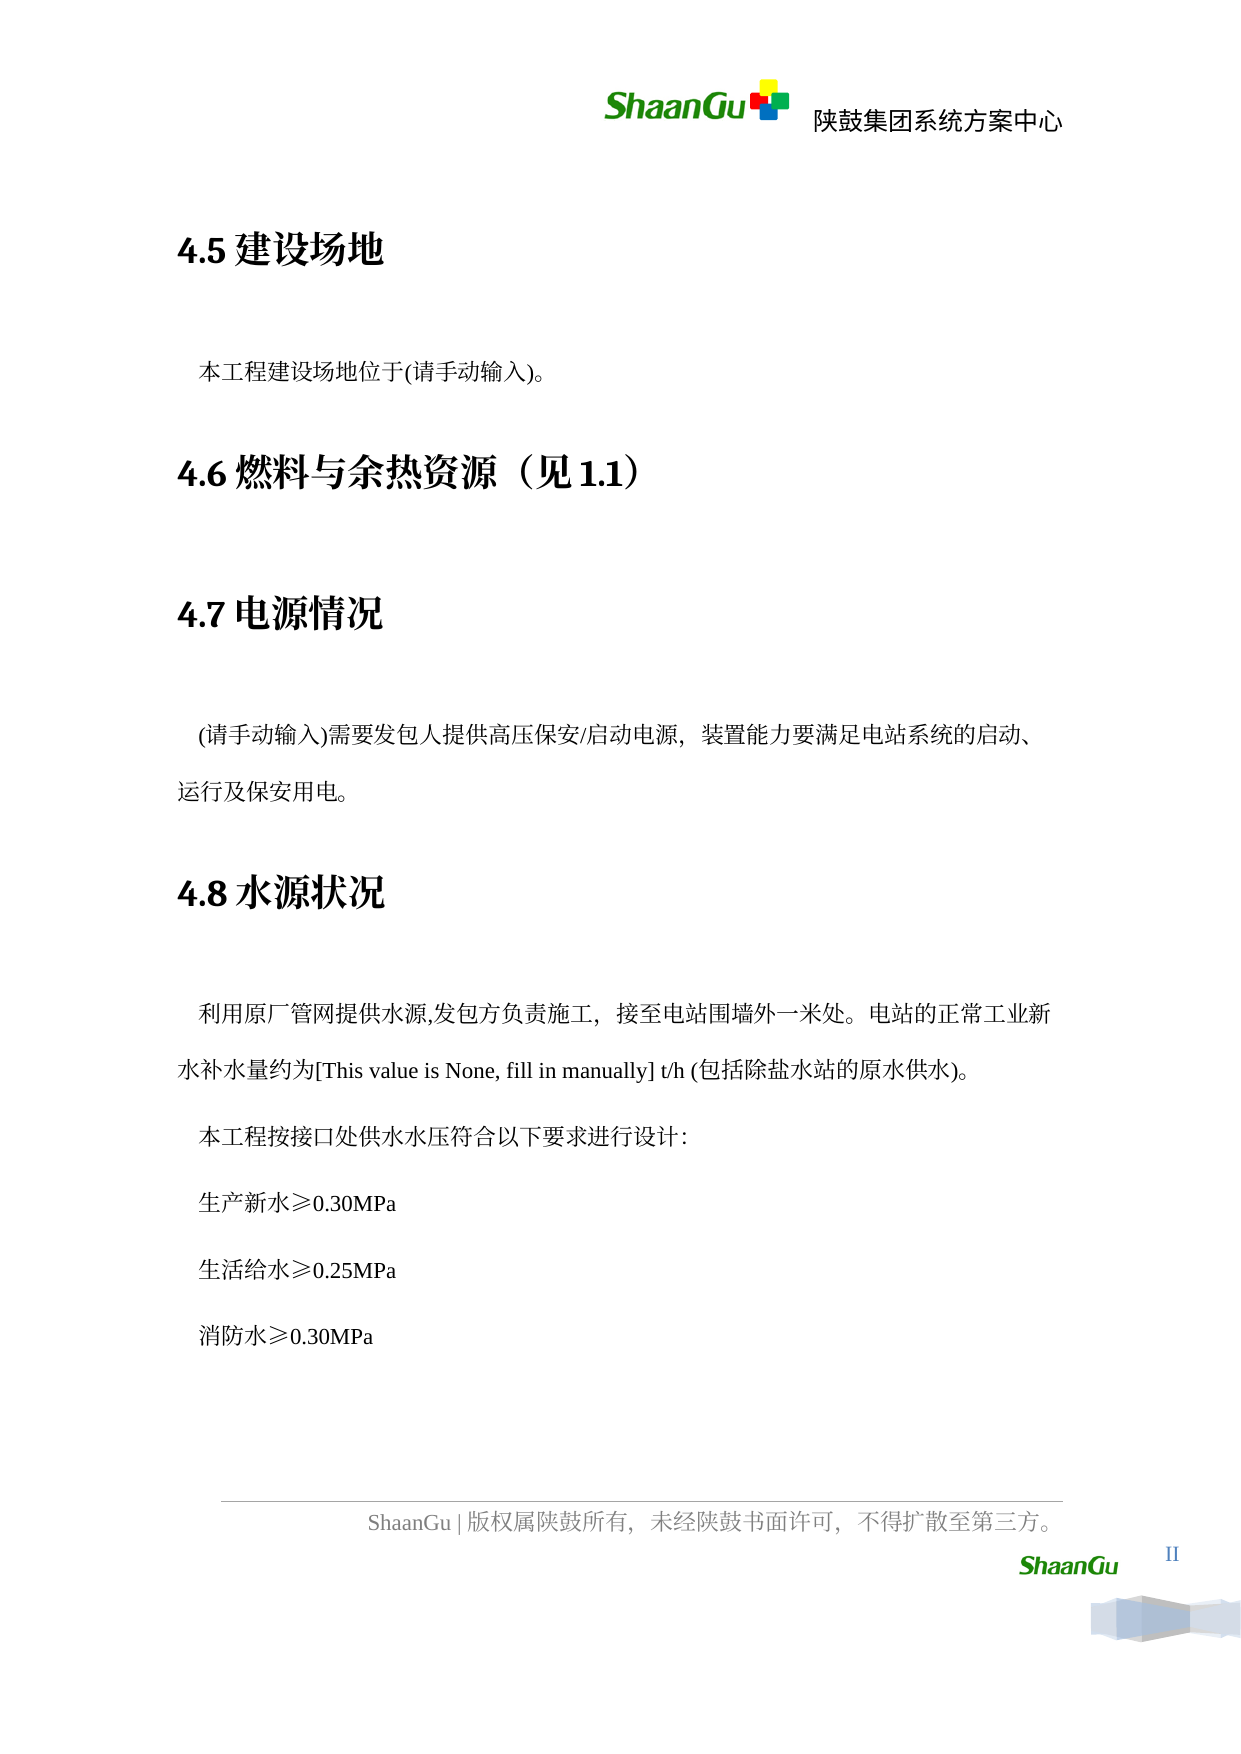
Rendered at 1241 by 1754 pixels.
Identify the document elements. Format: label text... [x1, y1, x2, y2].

picture [600, 70, 750, 121]
subtitle 4.6 燃料与余热资源（见1.1） [177, 432, 1063, 507]
subtitle 4.8 水源状况 [177, 852, 1063, 927]
subtitle 4.5 建设场地 [177, 210, 1063, 285]
picture [1016, 1550, 1121, 1576]
subtitle 4.7 电源情况 [177, 574, 1063, 649]
